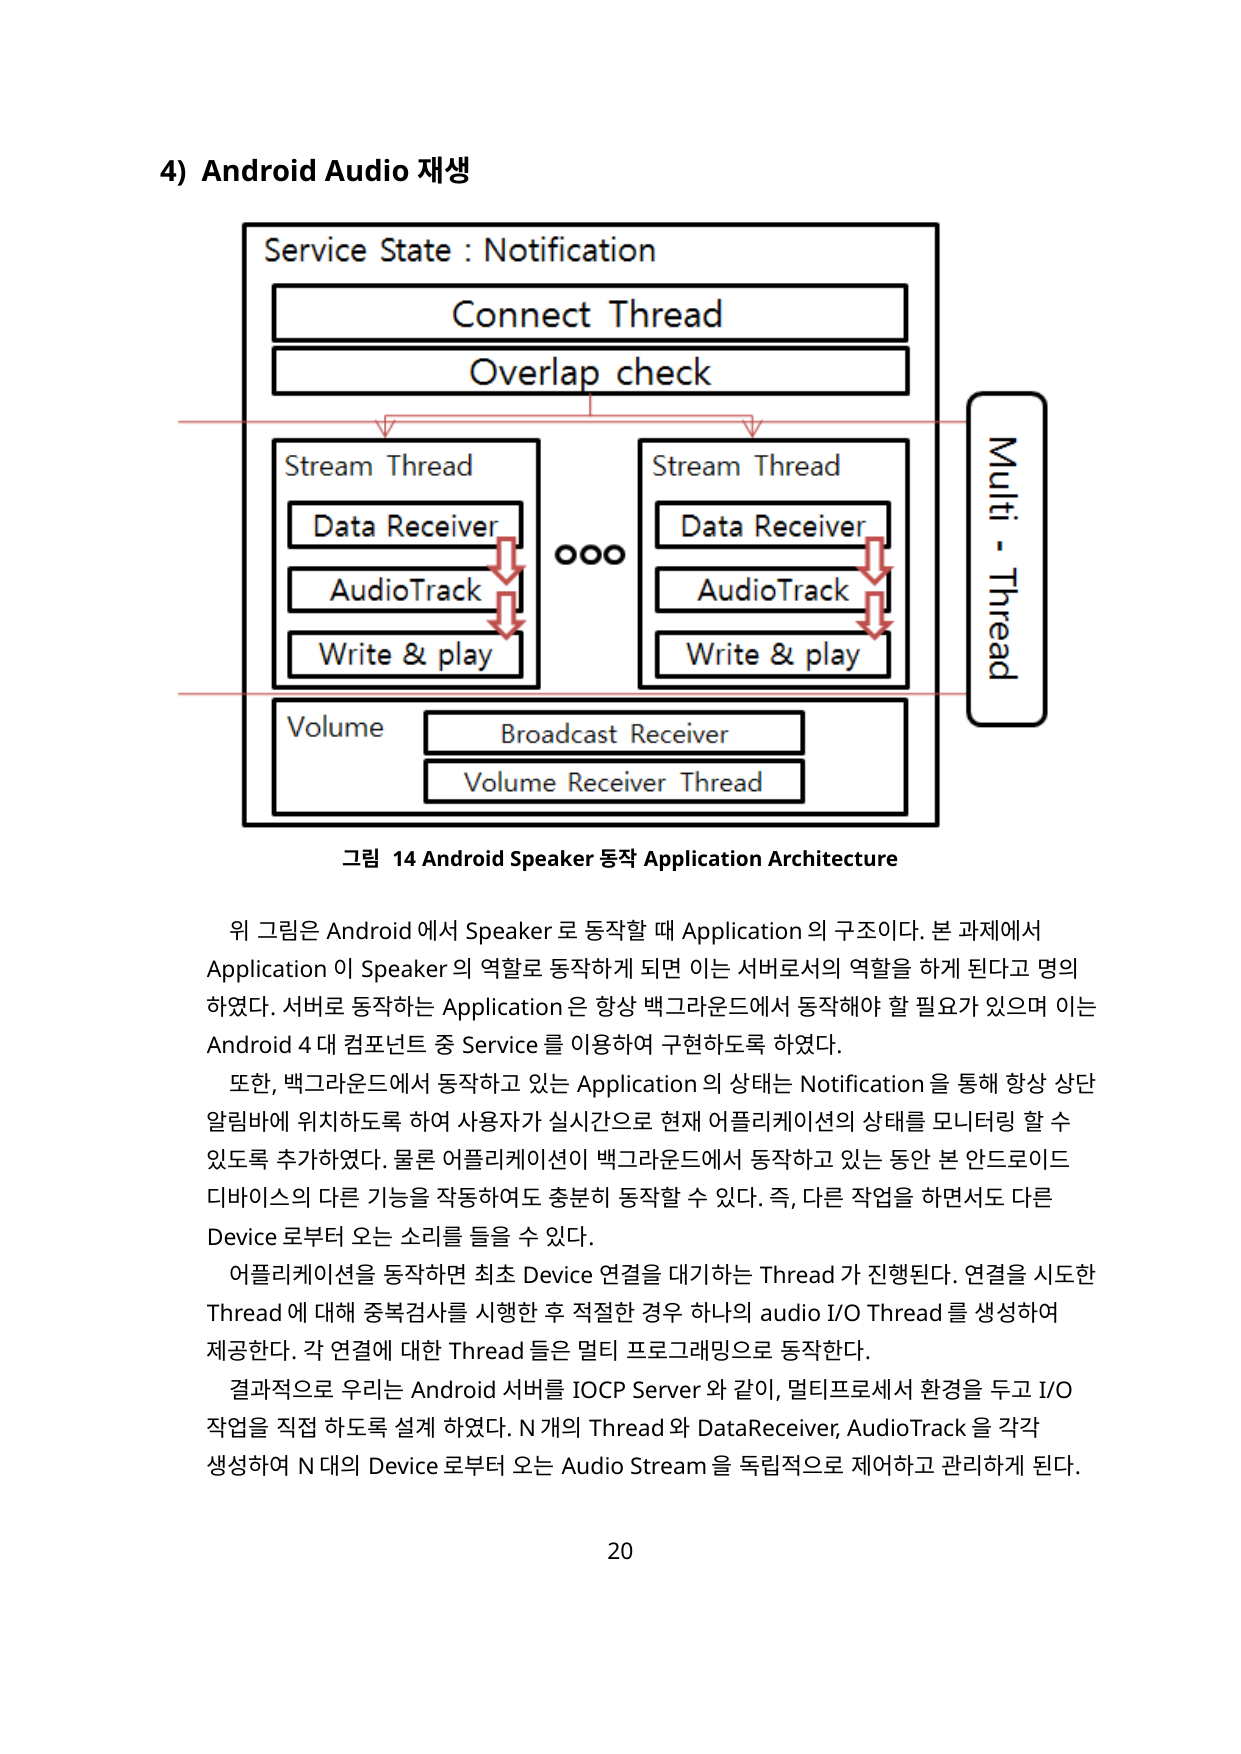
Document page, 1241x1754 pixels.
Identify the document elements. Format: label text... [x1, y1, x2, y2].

text 결과적으로 우리는 Android 서버를 IOCP Server와 같이, 멀티프로세서 환경을 두고 I/O작업을 직접 하도록 설계 하였다. N개의 Thread와 DataReceiver, AudioTrack을 각각 생성하여 N대의 Device로부터 오는 Audio Stream을 독립적으로 제어하고 관리하게 된다. [207, 1371, 1122, 1481]
picture [175, 196, 1065, 837]
text 또한, 백그라운드에서 동작하고 있는 Application의 상태는 Notification을 통해 항상 상단 알림바에 위치하도록 하여 사용자가 실시간으로 현재 어플리케이션의 상태를 모니터링 할 수 있도록 추가하였다. 물론 어플리케이션이 백그라운드에서 동작하고 있는 동안 본 안드로이드 디바이스의 다른 기능을 작동하여도 충분히 동작할 수 있다. 즉, 다른 작업을 하면서도 다른 Device로부터 오는 소리를 들을 수 있다. [207, 1066, 1122, 1252]
text 위 그림은 Android에서 Speaker로 동작할 때 Application의 구조이다. 본 과제에서 Application 이 Speaker의 역할로 동작하게 되면 이는 서버로서의 역할을 하게 된다고 명의 하였다. 서버로 동작하는 Application은 항상 백그라운드에서 동작해야 할 필요가 있으며 이는 Android 4대 컴포넌트 중 Service를 이용하여 구현하도록 하였다. [207, 912, 1122, 1061]
subtitle Android Audio 재생 [160, 148, 1122, 190]
text 어플리케이션을 동작하면 최초 Device 연결을 대기하는 Thread가 진행된다. 연결을 시도한 Thread에 대해 중복검사를 시행한 후 적절한 경우 하나의 audio I/O Thread를 생성하여 제공한다. 각 연결에 대한 Thread들은 멀티 프로그래밍으로 동작한다. [207, 1257, 1122, 1366]
